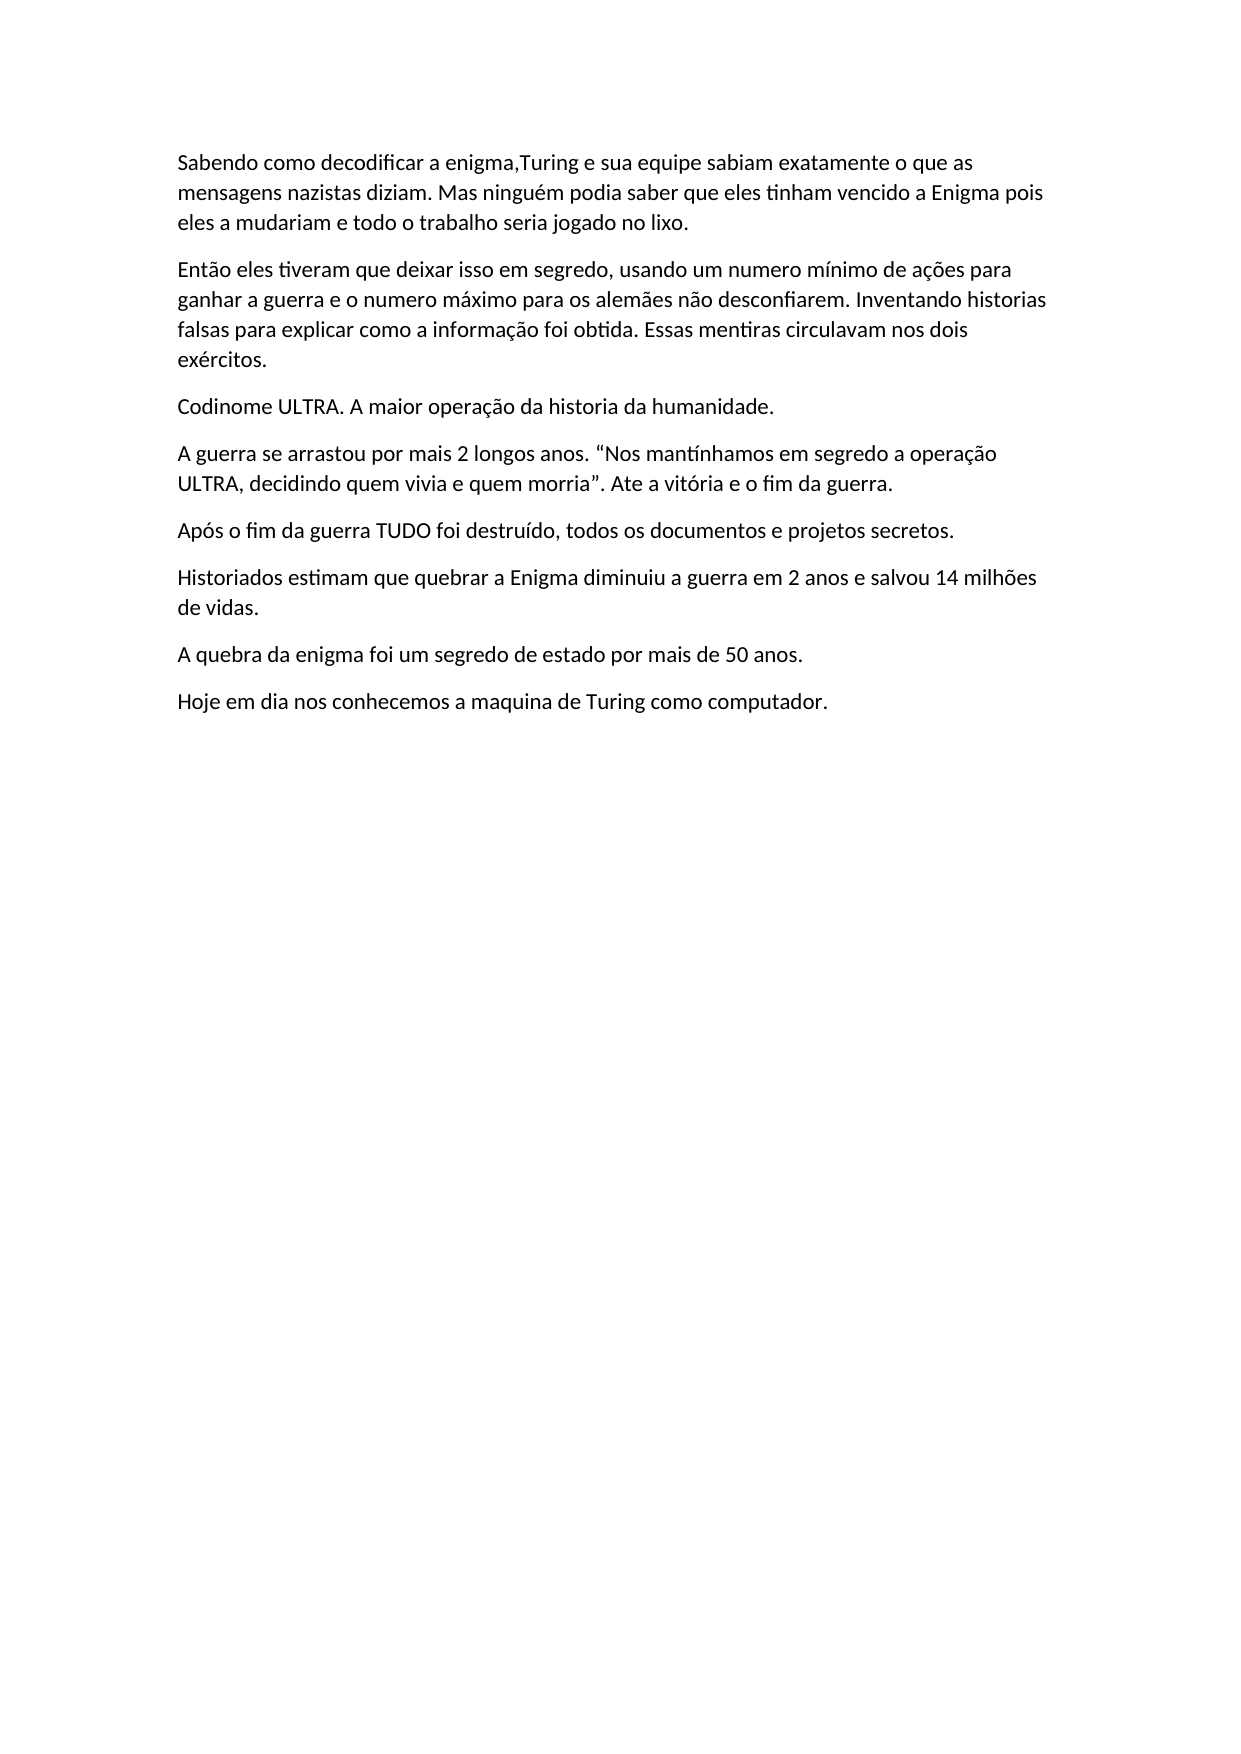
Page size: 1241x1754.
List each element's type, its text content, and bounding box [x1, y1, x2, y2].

text Então eles tiveram que deixar isso em segredo, usando um numero mínimo de ações para ganhar a guerra e o numero máximo para os alemães não desconfiarem. Inventando historias falsas para explicar como a informação foi obtida. Essas mentiras circulavam nos dois exércitos. [177, 255, 1063, 373]
text Hoje em dia nos conhecemos a maquina de Turing como computador. [177, 687, 1063, 715]
text Historiados estimam que quebrar a Enigma diminuiu a guerra em 2 anos e salvou 14 milhões de vidas. [177, 563, 1063, 621]
text Codinome ULTRA. A maior operação da historia da humanidade. [177, 392, 1063, 420]
text Sabendo como decodificar a enigma,Turing e sua equipe sabiam exatamente o que as mensagens nazistas diziam. Mas ninguém podia saber que eles tinham vencido a Enigma pois eles a mudariam e todo o trabalho seria jogado no lixo. [177, 148, 1063, 236]
text A quebra da enigma foi um segredo de estado por mais de 50 anos. [177, 640, 1063, 668]
text A guerra se arrastou por mais 2 longos anos. “Nos mantínhamos em segredo a operação ULTRA, decidindo quem vivia e quem morria”. Ate a vitória e o fim da guerra. [177, 439, 1063, 497]
text Após o fim da guerra TUDO foi destruído, todos os documentos e projetos secretos. [177, 516, 1063, 544]
